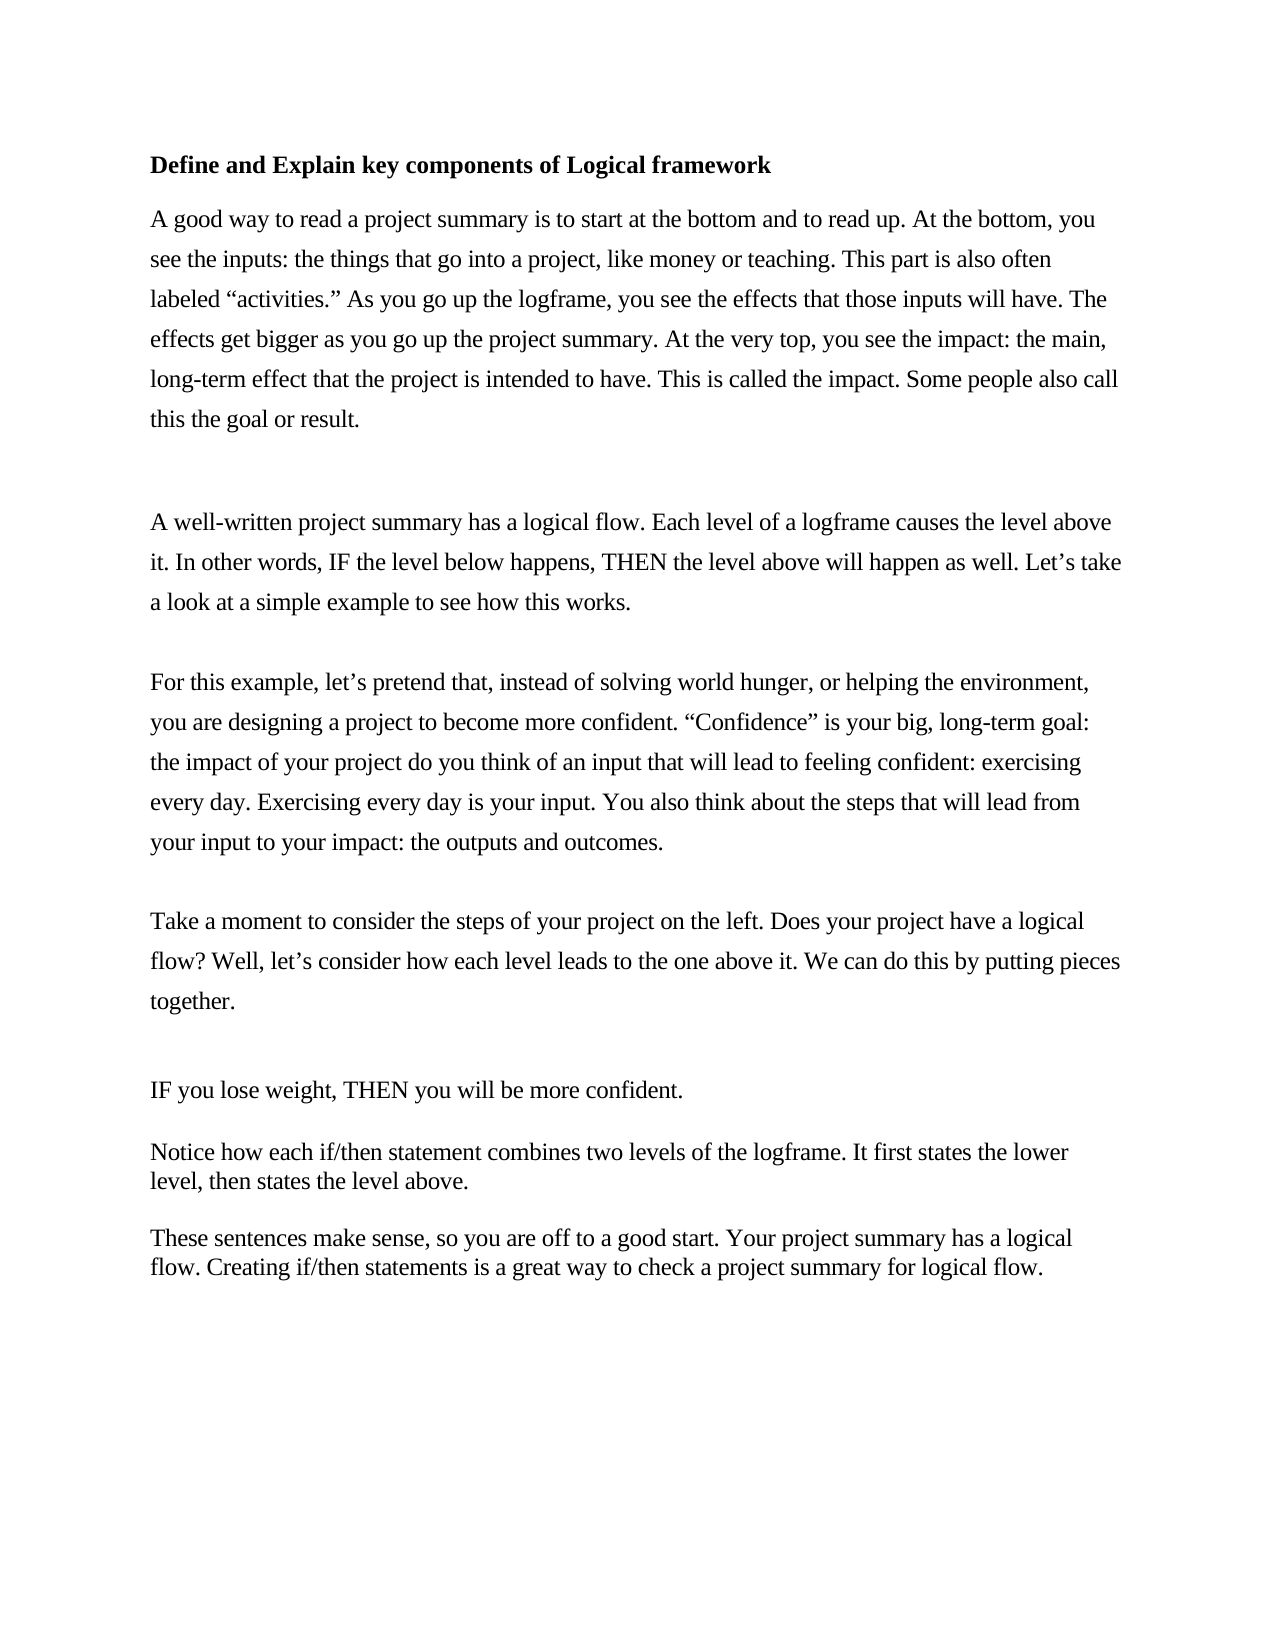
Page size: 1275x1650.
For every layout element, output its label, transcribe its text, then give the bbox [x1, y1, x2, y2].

text Notice how each if/then statement combines two levels of the logframe. It first states the lower level, then states the level above. These sentences make sense, so you are off to a good start. Your project summary has a logical flow. Creating if/then statements is a great way to check a project summary for logical flow. [150, 1137, 1125, 1281]
text Define and Explain key components of Logical framework [150, 150, 1121, 179]
text A well-written project summary has a logical flow. Each level of a logframe causes the level above it. In other words, IF the level below happens, THEN the level above will happen as well. Let’s take a look at a simple example to see how this works. For this example, let’s pretend that, instead of solving world hunger, or helping the environment, you are designing a project to become more confident. “Confidence” is your big, long-term goal: the impact of your project do you think of an input that will lead to feeling confident: exercising every day. Exercising every day is your input. You also think about the steps that will lead from your input to your impact: the outputs and outcomes. Take a moment to consider the steps of your project on the left. Does your project have a logical flow? Well, let’s consider how each level leads to the one above it. We can do this by putting pieces together. [150, 456, 1125, 1015]
text IF you lose weight, THEN you will be more confident. [150, 1046, 1125, 1104]
text A good way to read a project summary is to start at the bottom and to read up. At the bottom, you see the inputs: the things that go into a project, like money or teaching. This part is also often labeled “activities.” As you go up the logframe, you see the effects that those inputs will have. The effects get bigger as you go up the project summary. At the very top, you see the impact: the main, long-term effect that the project is intended to have. This is called the impact. Some people also call this the goal or result. [150, 193, 1125, 432]
